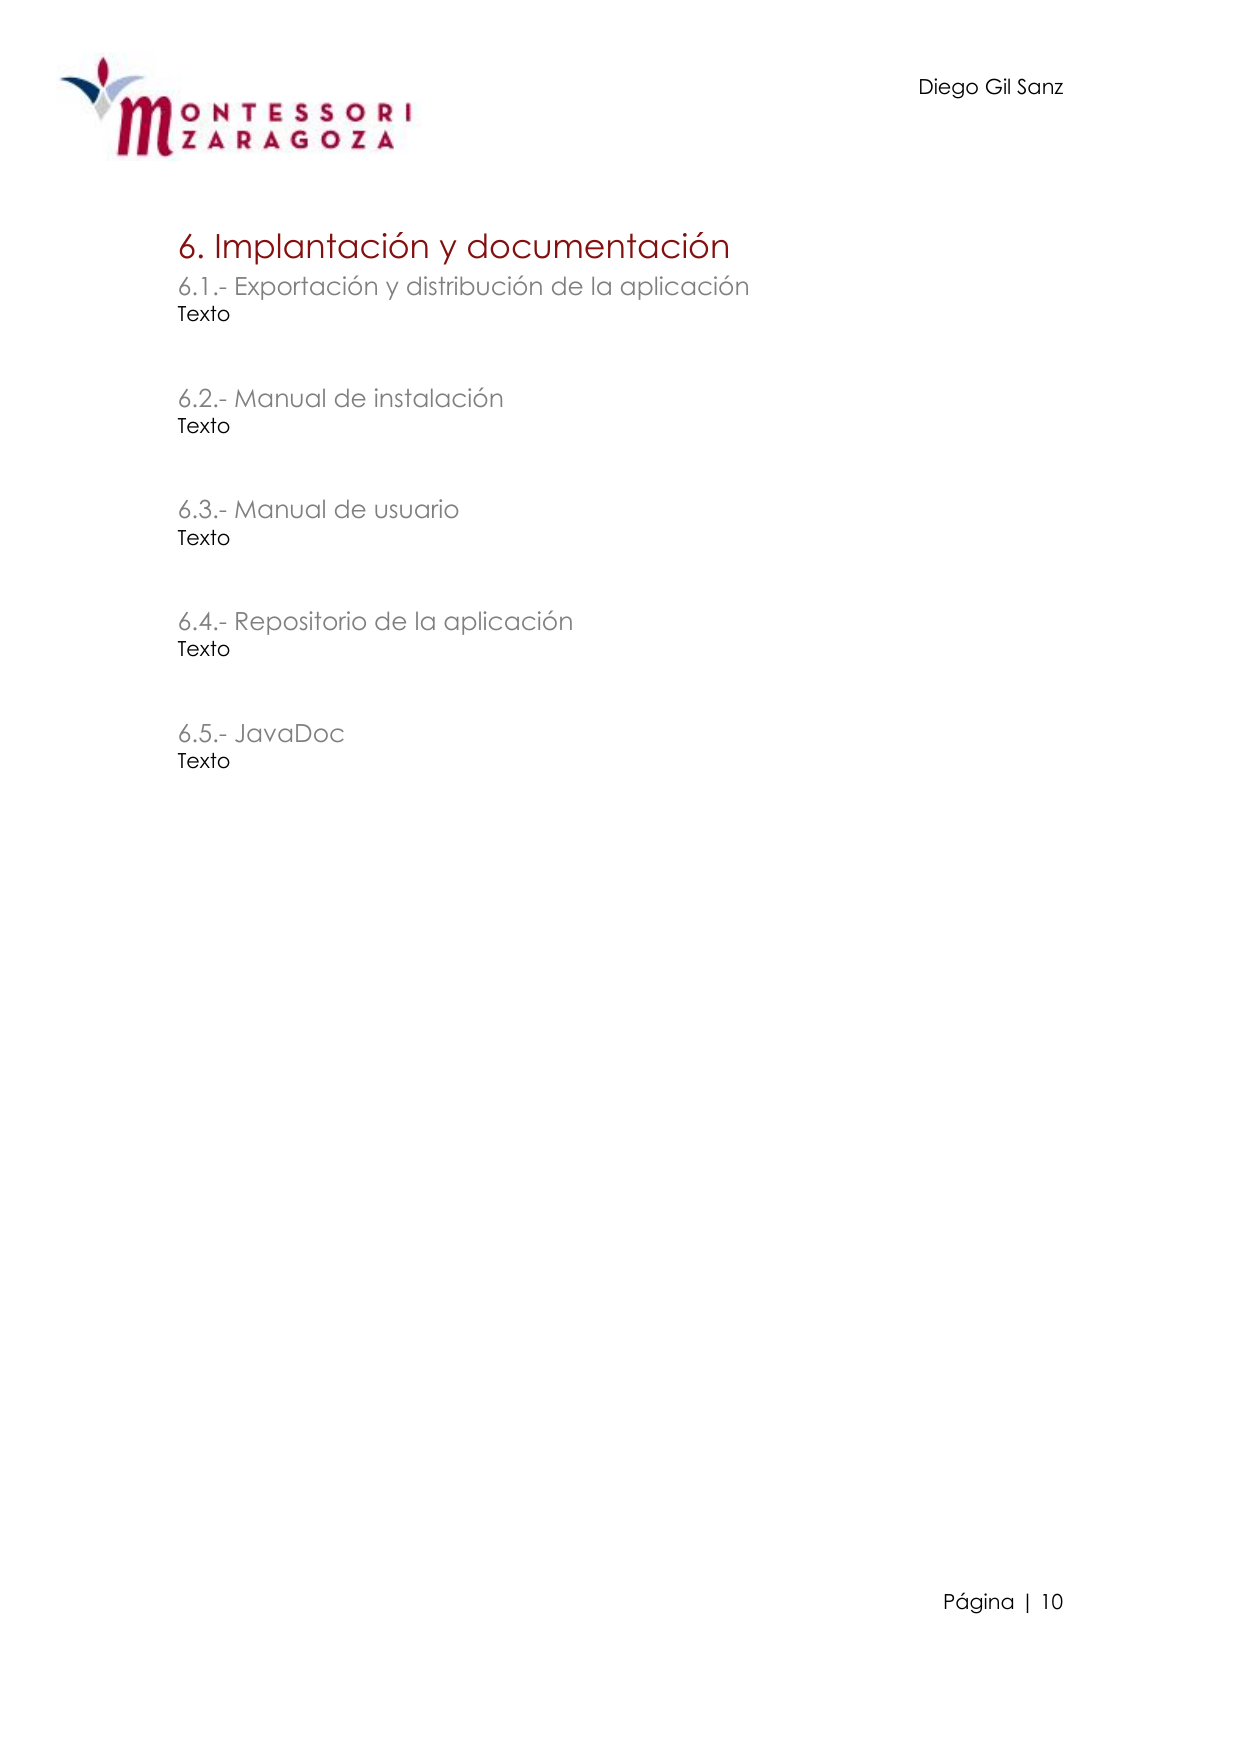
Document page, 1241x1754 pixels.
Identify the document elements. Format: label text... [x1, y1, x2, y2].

text Texto [177, 636, 1063, 661]
subtitle 6.5.- JavaDoc [177, 717, 1063, 748]
picture [56, 50, 422, 161]
subtitle 6. Implantación y documentación [177, 225, 1063, 266]
text Texto [177, 413, 1063, 438]
text Texto [177, 524, 1063, 550]
subtitle 6.2.- Manual de instalación [177, 382, 1063, 413]
text Texto [177, 748, 1063, 773]
text Texto [177, 301, 1063, 326]
subtitle 6.3.- Manual de usuario [177, 494, 1063, 524]
subtitle 6.4.- Repositorio de la aplicación [177, 605, 1063, 636]
subtitle 6.1.- Exportación y distribución de la aplicación [177, 270, 1063, 301]
